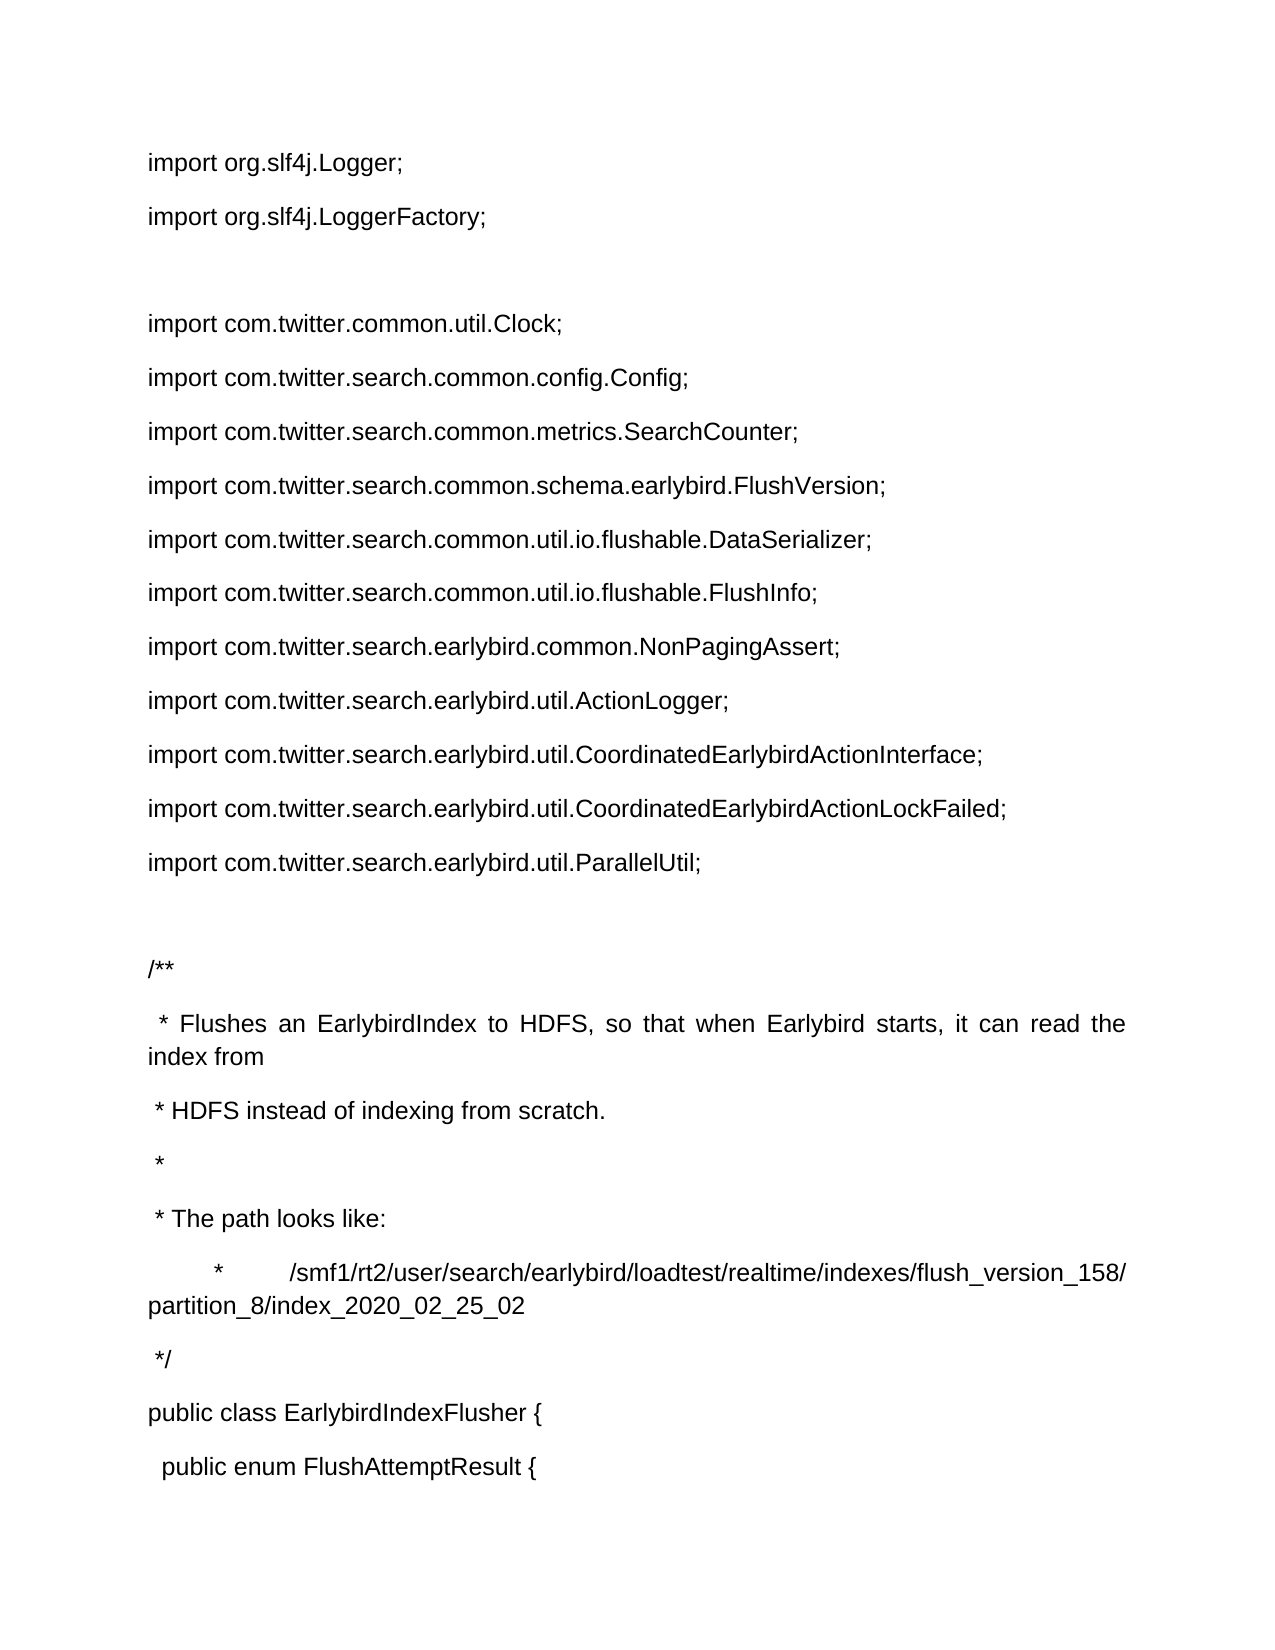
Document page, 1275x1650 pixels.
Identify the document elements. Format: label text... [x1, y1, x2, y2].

text import org.slf4j.LoggerFactory; [148, 201, 1127, 230]
text public enum FlushAttemptResult { [148, 1452, 1127, 1481]
text import org.slf4j.Logger; [148, 148, 1127, 176]
text import com.twitter.search.earlybird.common.NonPagingAssert; [148, 632, 1127, 661]
text * [148, 1150, 1127, 1179]
text * /smf1/rt2/user/search/earlybird/loadtest/realtime/indexes/flush_version_158/partition_8/index_2020_02_25_02 [148, 1258, 1127, 1319]
text import com.twitter.search.common.util.io.flushable.DataSerializer; [148, 524, 1127, 553]
text import com.twitter.search.earlybird.util.ParallelUtil; [148, 848, 1127, 876]
text * HDFS instead of indexing from scratch. [148, 1096, 1127, 1125]
text /** [148, 955, 1127, 984]
text public class EarlybirdIndexFlusher { [148, 1398, 1127, 1427]
text import com.twitter.search.common.schema.earlybird.FlushVersion; [148, 471, 1127, 499]
text import com.twitter.search.common.config.Config; [148, 363, 1127, 392]
text */ [148, 1344, 1127, 1373]
text import com.twitter.search.earlybird.util.ActionLogger; [148, 686, 1127, 715]
text * Flushes an EarlybirdIndex to HDFS, so that when Earlybird starts, it can read the index from [148, 1009, 1127, 1071]
text import com.twitter.common.util.Clock; [148, 309, 1127, 338]
text import com.twitter.search.common.metrics.SearchCounter; [148, 417, 1127, 446]
text * The path looks like: [148, 1204, 1127, 1233]
text import com.twitter.search.common.util.io.flushable.FlushInfo; [148, 578, 1127, 607]
text import com.twitter.search.earlybird.util.CoordinatedEarlybirdActionInterface; [148, 740, 1127, 769]
text import com.twitter.search.earlybird.util.CoordinatedEarlybirdActionLockFailed; [148, 794, 1127, 823]
